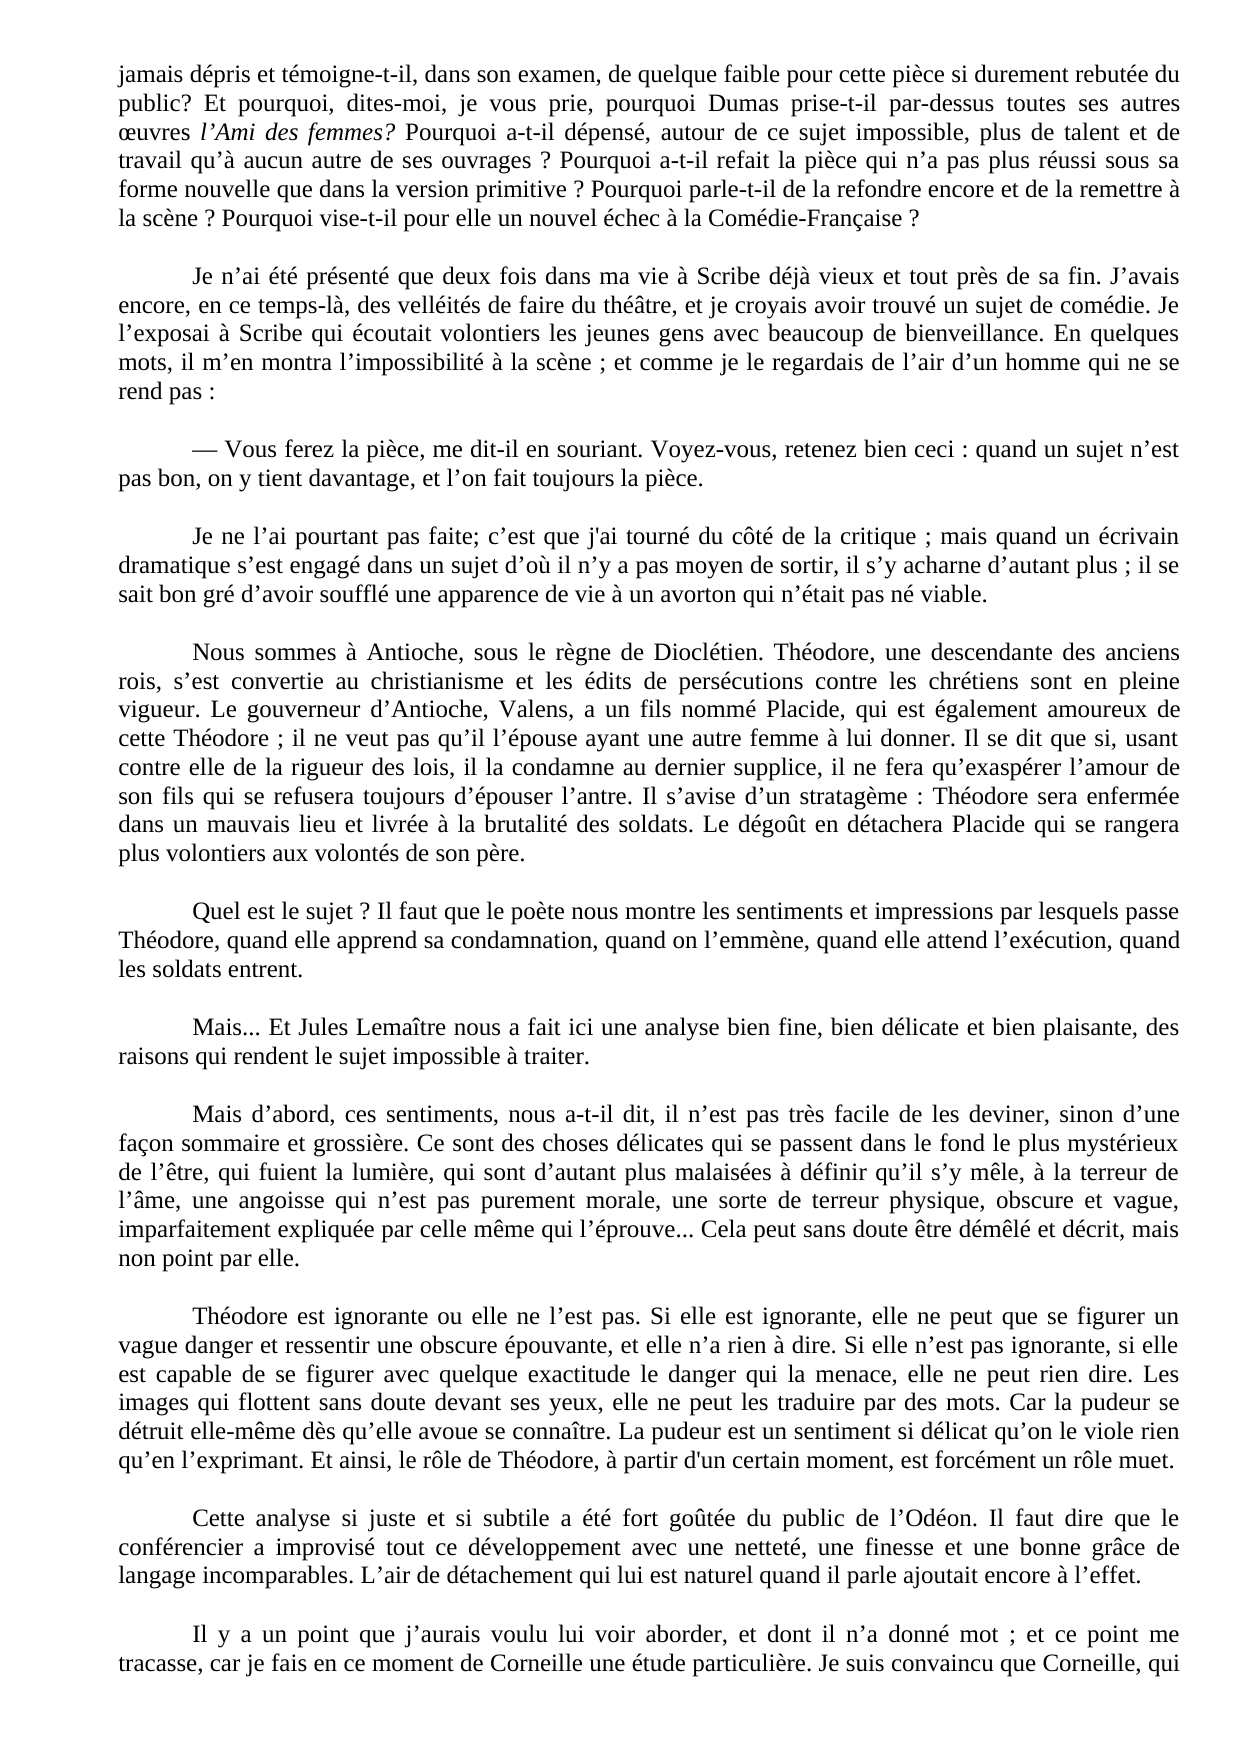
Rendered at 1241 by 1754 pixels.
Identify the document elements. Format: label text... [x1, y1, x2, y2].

text Quel est le sujet ? Il faut que le poète nous montre les sentiments et impressions par lesquels passe Théodore, quand elle apprend sa condamnation, quand on l’emmène, quand elle attend l’exécution, quand les soldats entrent. [118, 896, 1181, 983]
text — Vous ferez la pièce, me dit-il en souriant. Voyez-vous, retenez bien ceci : quand un sujet n’est pas bon, on y tient davantage, et l’on fait toujours la pièce. [118, 434, 1181, 492]
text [118, 59, 1181, 232]
text Mais... Et Jules Lemaître nous a fait ici une analyse bien fine, bien délicate et bien plaisante, des raisons qui rendent le sujet impossible à traiter. [118, 1012, 1181, 1070]
text Je ne l’ai pourtant pas faite; c’est que j'ai tourné du côté de la critique ; mais quand un écrivain dramatique s’est engagé dans un sujet d’où il n’y a pas moyen de sortir, il s’y acharne d’autant plus ; il se sait bon gré d’avoir soufflé une apparence de vie à un avorton qui n’était pas né viable. [118, 521, 1181, 607]
text Mais d’abord, ces sentiments, nous a-t-il dit, il n’est pas très facile de les deviner, sinon d’une façon sommaire et grossière. Ce sont des choses délicates qui se passent dans le fond le plus mystérieux de l’être, qui fuient la lumière, qui sont d’autant plus malaisées à définir qu’il s’y mêle, à la terreur de l’âme, une angoisse qui n’est pas purement morale, une sorte de terreur physique, obscure et vague, imparfaitement expliquée par celle même qui l’éprouve... Cela peut sans doute être démêlé et décrit, mais non point par elle. [118, 1099, 1181, 1272]
text Cette analyse si juste et si subtile a été fort goûtée du public de l’Odéon. Il faut dire que le conférencier a improvisé tout ce développement avec une netteté, une finesse et une bonne grâce de langage incomparables. L’air de détachement qui lui est naturel quand il parle ajoutait encore à l’effet. [118, 1503, 1181, 1589]
text Théodore est ignorante ou elle ne l’est pas. Si elle est ignorante, elle ne peut que se figurer un vague danger et ressentir une obscure épouvante, et elle n’a rien à dire. Si elle n’est pas ignorante, si elle est capable de se figurer avec quelque exactitude le danger qui la menace, elle ne peut rien dire. Les images qui flottent sans doute devant ses yeux, elle ne peut les traduire par des mots. Car la pudeur se détruit elle-même dès qu’elle avoue se connaître. La pudeur est un sentiment si délicat qu’on le viole rien qu’en l’exprimant. Et ainsi, le rôle de Théodore, à partir d'un certain moment, est forcément un rôle muet. [118, 1301, 1181, 1474]
text Je n’ai été présenté que deux fois dans ma vie à Scribe déjà vieux et tout près de sa fin. J’avais encore, en ce temps-là, des velléités de faire du théâtre, et je croyais avoir trouvé un sujet de comédie. Je l’exposai à Scribe qui écoutait volontiers les jeunes gens avec beaucoup de bienveillance. En quelques mots, il m’en montra l’impossibilité à la scène ; et comme je le regardais de l’air d’un homme qui ne se rend pas : [118, 261, 1181, 405]
text Nous sommes à Antioche, sous le règne de Dioclétien. Théodore, une descendante des anciens rois, s’est convertie au christianisme et les édits de persécutions contre les chrétiens sont en pleine vigueur. Le gouverneur d’Antioche, Valens, a un fils nommé Placide, qui est également amoureux de cette Théodore ; il ne veut pas qu’il l’épouse ayant une autre femme à lui donner. Il se dit que si, usant contre elle de la rigueur des lois, il la condamne au dernier supplice, il ne fera qu’exaspérer l’amour de son fils qui se refusera toujours d’épouser l’antre. Il s’avise d’un stratagème : Théodore sera enfermée dans un mauvais lieu et livrée à la brutalité des soldats. Le dégoût en détachera Placide qui se rangera plus volontiers aux volontés de son père. [118, 637, 1181, 867]
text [118, 1619, 1181, 1676]
